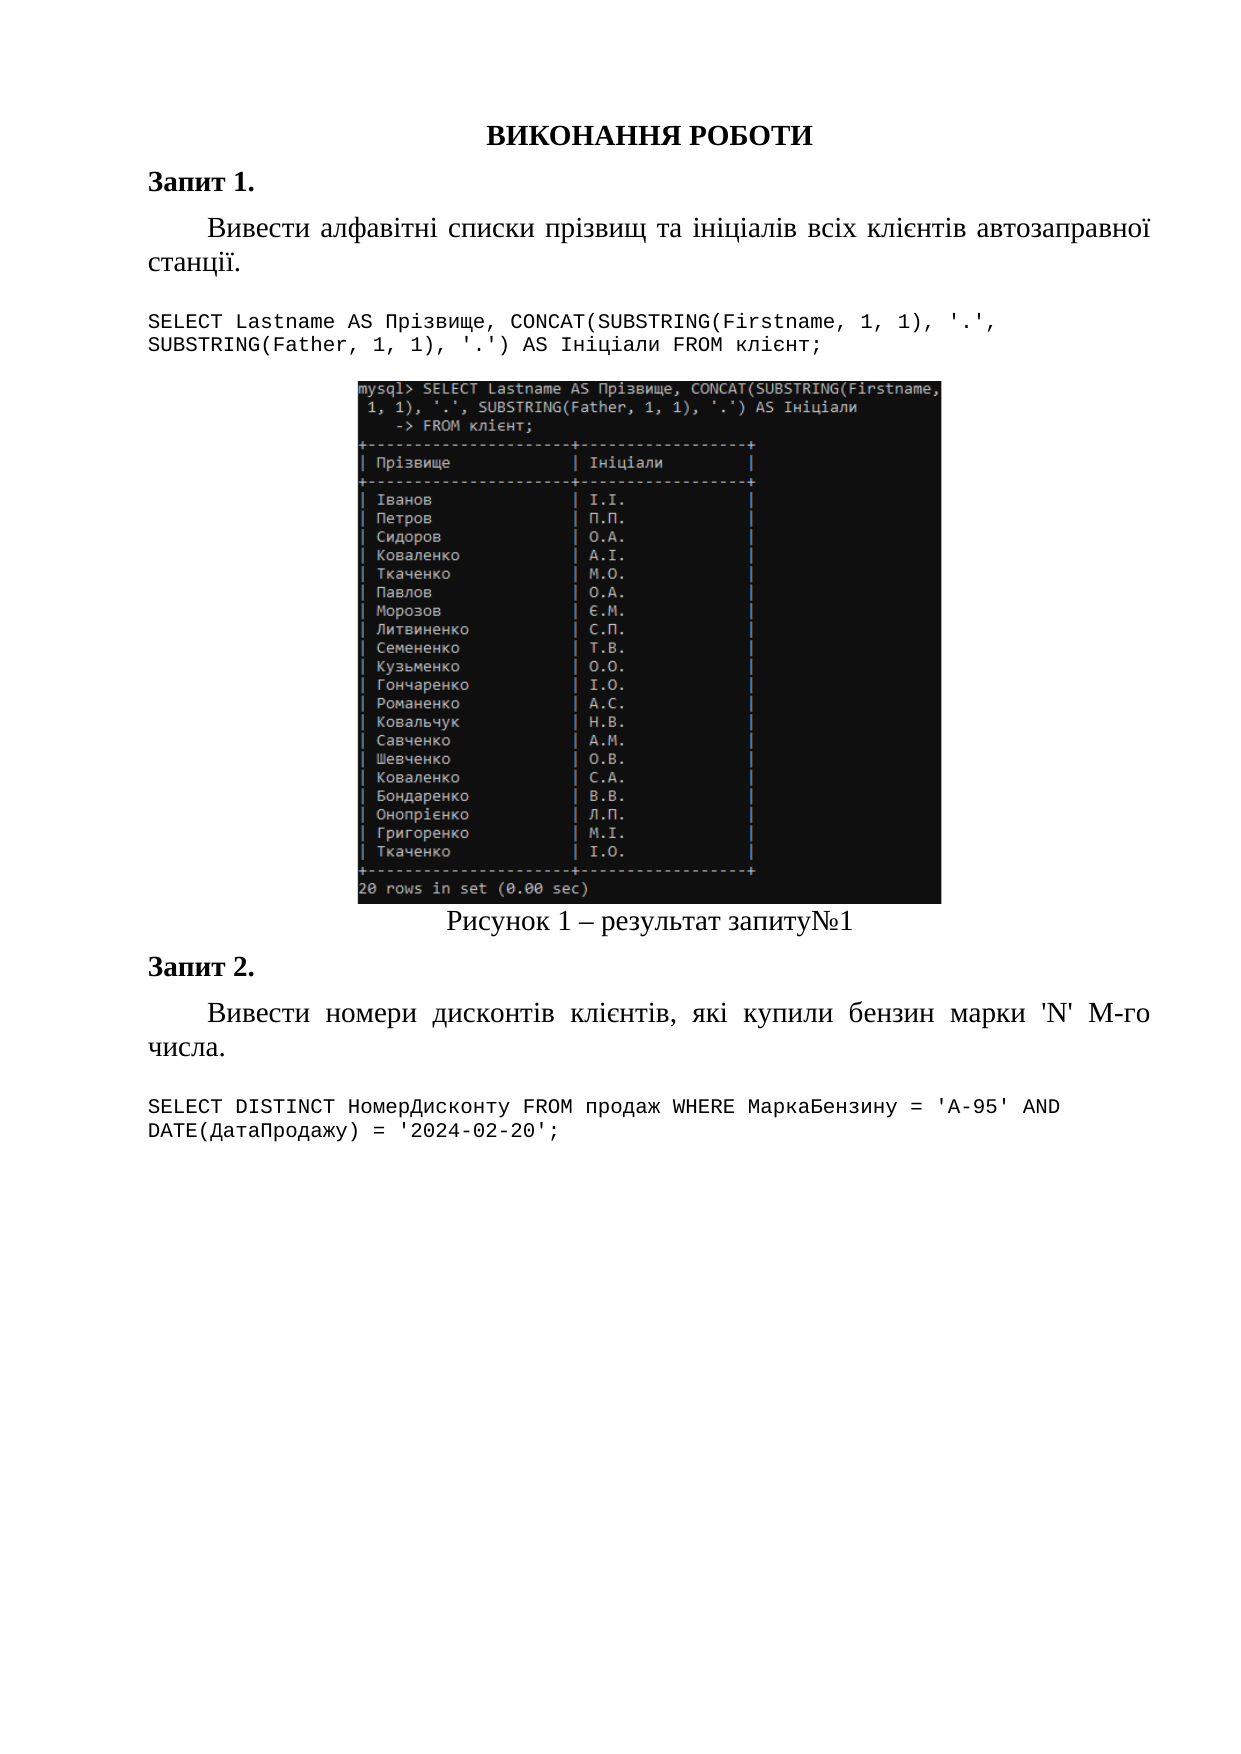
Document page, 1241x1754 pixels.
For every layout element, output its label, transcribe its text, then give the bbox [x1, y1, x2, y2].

text Запит 1. [148, 164, 1152, 198]
text Виконання роботи [148, 118, 1152, 152]
text Вивести алфавітні списки прізвищ та ініціалів всіх клієнтів автозаправної станції. [148, 210, 1152, 277]
text SELECT DISTINCT НомерДисконту FROM продаж WHERE МаркаБензину = 'A-95' AND DATE(ДатаПродажу) = '2024-02-20'; [148, 1096, 1152, 1143]
text SELECT Lastname AS Прізвище, CONCAT(SUBSTRING(Firstname, 1, 1), '.', SUBSTRING(Father, 1, 1), '.') AS Ініціали FROM клієнт; [148, 311, 1152, 358]
picture [357, 381, 942, 904]
text Вивести номери дисконтів клієнтів, які купили бензин марки 'N' M-го числа. [148, 995, 1152, 1062]
text Запит 2. [148, 949, 1152, 983]
text Рисунок 1 – результат запиту№1 [148, 903, 1152, 937]
